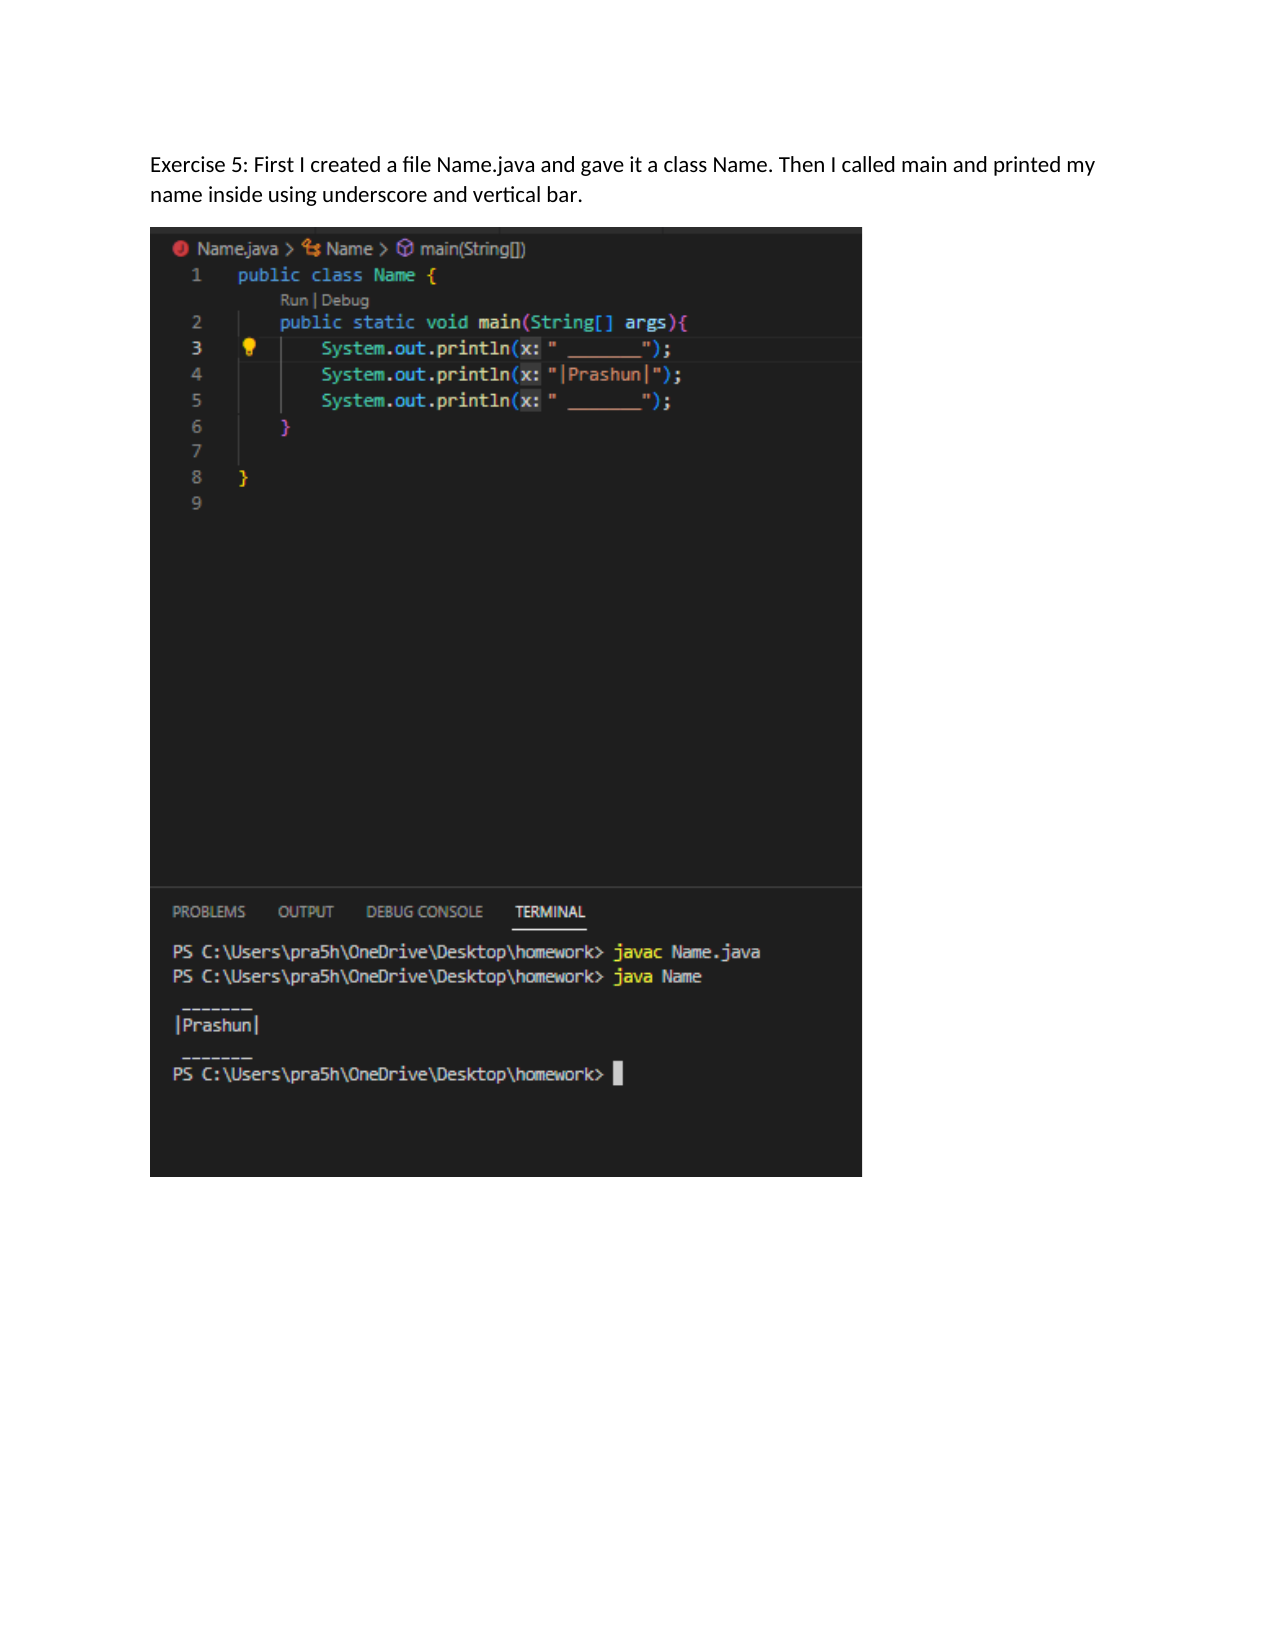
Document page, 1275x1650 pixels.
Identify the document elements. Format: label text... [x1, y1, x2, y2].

text Exercise 5: First I created a file Name.java and gave it a class Name. Then I called main and printed my name inside using underscore and vertical bar. [150, 150, 1125, 208]
picture [150, 227, 863, 1177]
